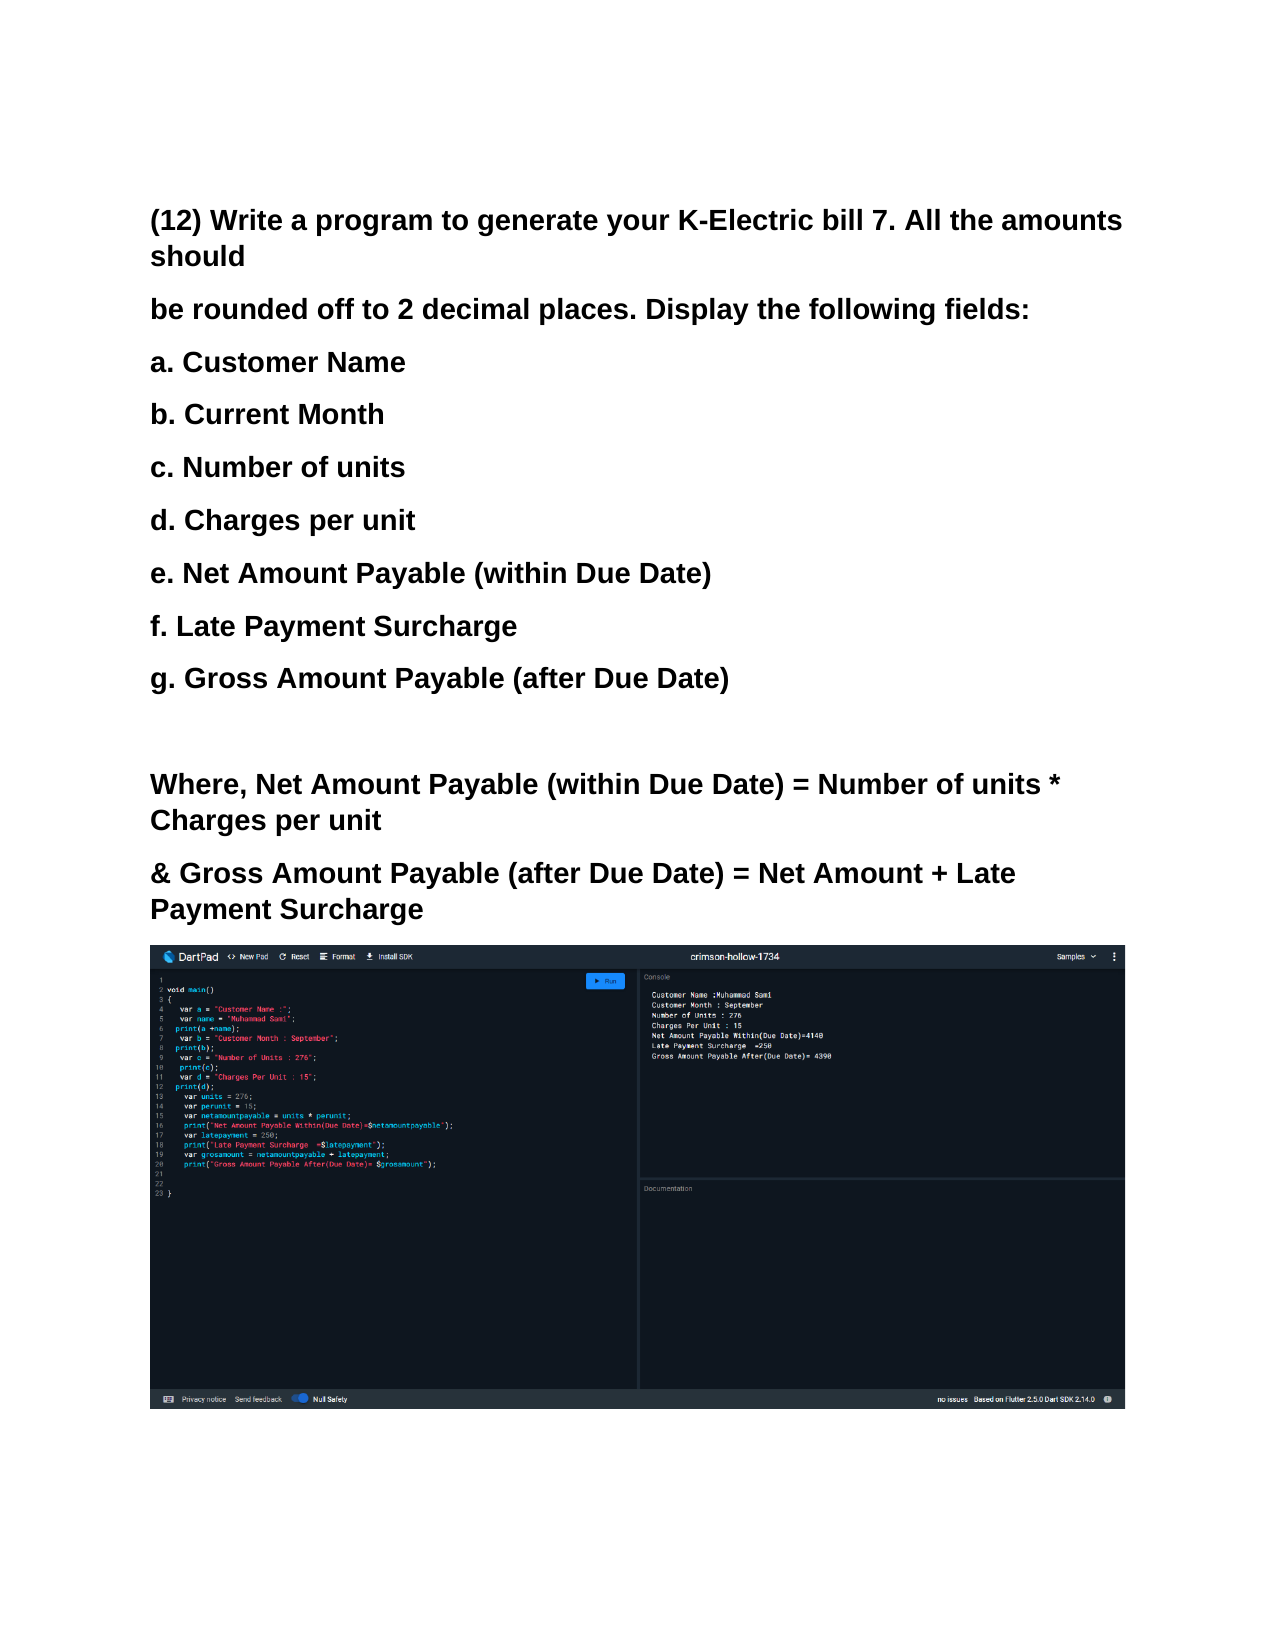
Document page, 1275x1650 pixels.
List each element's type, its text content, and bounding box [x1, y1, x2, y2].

text e. Net Amount Payable (within Due Date) [150, 556, 1125, 589]
text d. Charges per unit [150, 503, 1125, 537]
text f. Late Payment Surcharge [150, 609, 1125, 642]
text c. Number of units [150, 450, 1125, 484]
text g. Gross Amount Payable (after Due Date) [150, 661, 1125, 695]
text Where, Net Amount Payable (within Due Date) = Number of units * Charges per unit [150, 767, 1125, 837]
picture [150, 945, 1125, 1409]
text a. Customer Name [150, 344, 1125, 378]
text (12) Write a program to generate your K-Electric bill 7. All the amounts should [150, 203, 1125, 272]
text & Gross Amount Payable (after Due Date) = Net Amount + Late Payment Surcharge [150, 856, 1125, 926]
text be rounded off to 2 decimal places. Display the following fields: [150, 292, 1125, 325]
text b. Current Month [150, 397, 1125, 431]
